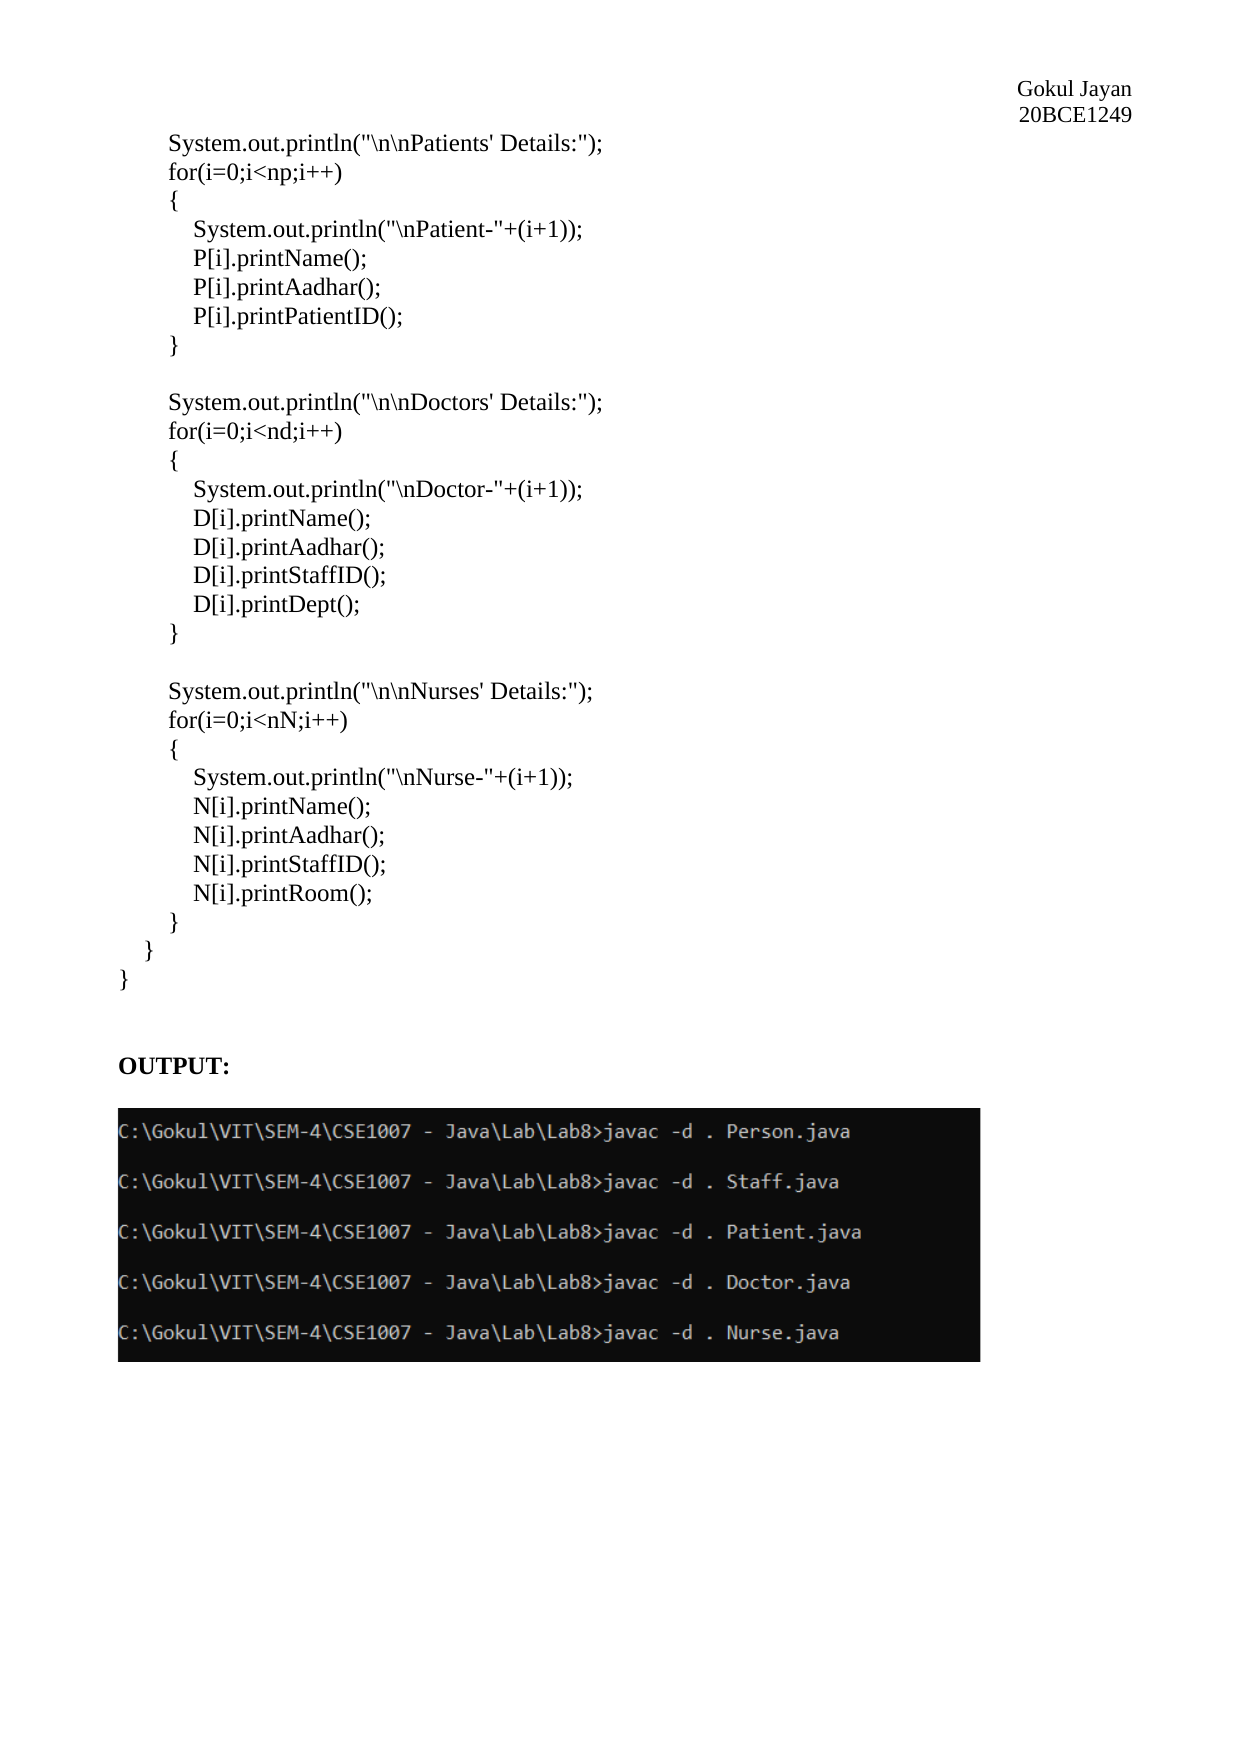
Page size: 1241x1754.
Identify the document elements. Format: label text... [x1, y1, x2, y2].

text System.out.println("\nDoctor-"+(i+1)); [118, 474, 1132, 503]
picture [117, 1108, 981, 1362]
text P[i].printPatientID(); [118, 301, 1132, 329]
text P[i].printName(); [118, 243, 1132, 272]
text { [118, 445, 1132, 474]
text N[i].printStaffID(); [118, 849, 1132, 878]
text System.out.println("\n\nNurses' Details:"); [118, 676, 1132, 705]
text System.out.println("\n\nPatients' Details:"); [118, 128, 1132, 156]
text } [118, 330, 1132, 358]
text { [118, 185, 1132, 214]
text } [118, 964, 1132, 993]
text } [118, 936, 1132, 964]
text for(i=0;i<nd;i++) [118, 416, 1132, 445]
text System.out.println("\nNurse-"+(i+1)); [118, 762, 1132, 791]
text P[i].printAadhar(); [118, 272, 1132, 301]
text OUTPUT: [118, 1051, 1132, 1080]
text for(i=0;i<nN;i++) [118, 705, 1132, 733]
text N[i].printName(); [118, 791, 1132, 820]
text D[i].printName(); [118, 503, 1132, 532]
text } [118, 618, 1132, 647]
text System.out.println("\nPatient-"+(i+1)); [118, 214, 1132, 243]
text D[i].printDept(); [118, 589, 1132, 618]
text } [118, 907, 1132, 936]
text D[i].printAadhar(); [118, 532, 1132, 560]
text N[i].printAadhar(); [118, 820, 1132, 849]
text for(i=0;i<np;i++) [118, 157, 1132, 185]
text { [118, 734, 1132, 762]
text System.out.println("\n\nDoctors' Details:"); [118, 387, 1132, 416]
text D[i].printStaffID(); [118, 561, 1132, 589]
text N[i].printRoom(); [118, 878, 1132, 907]
